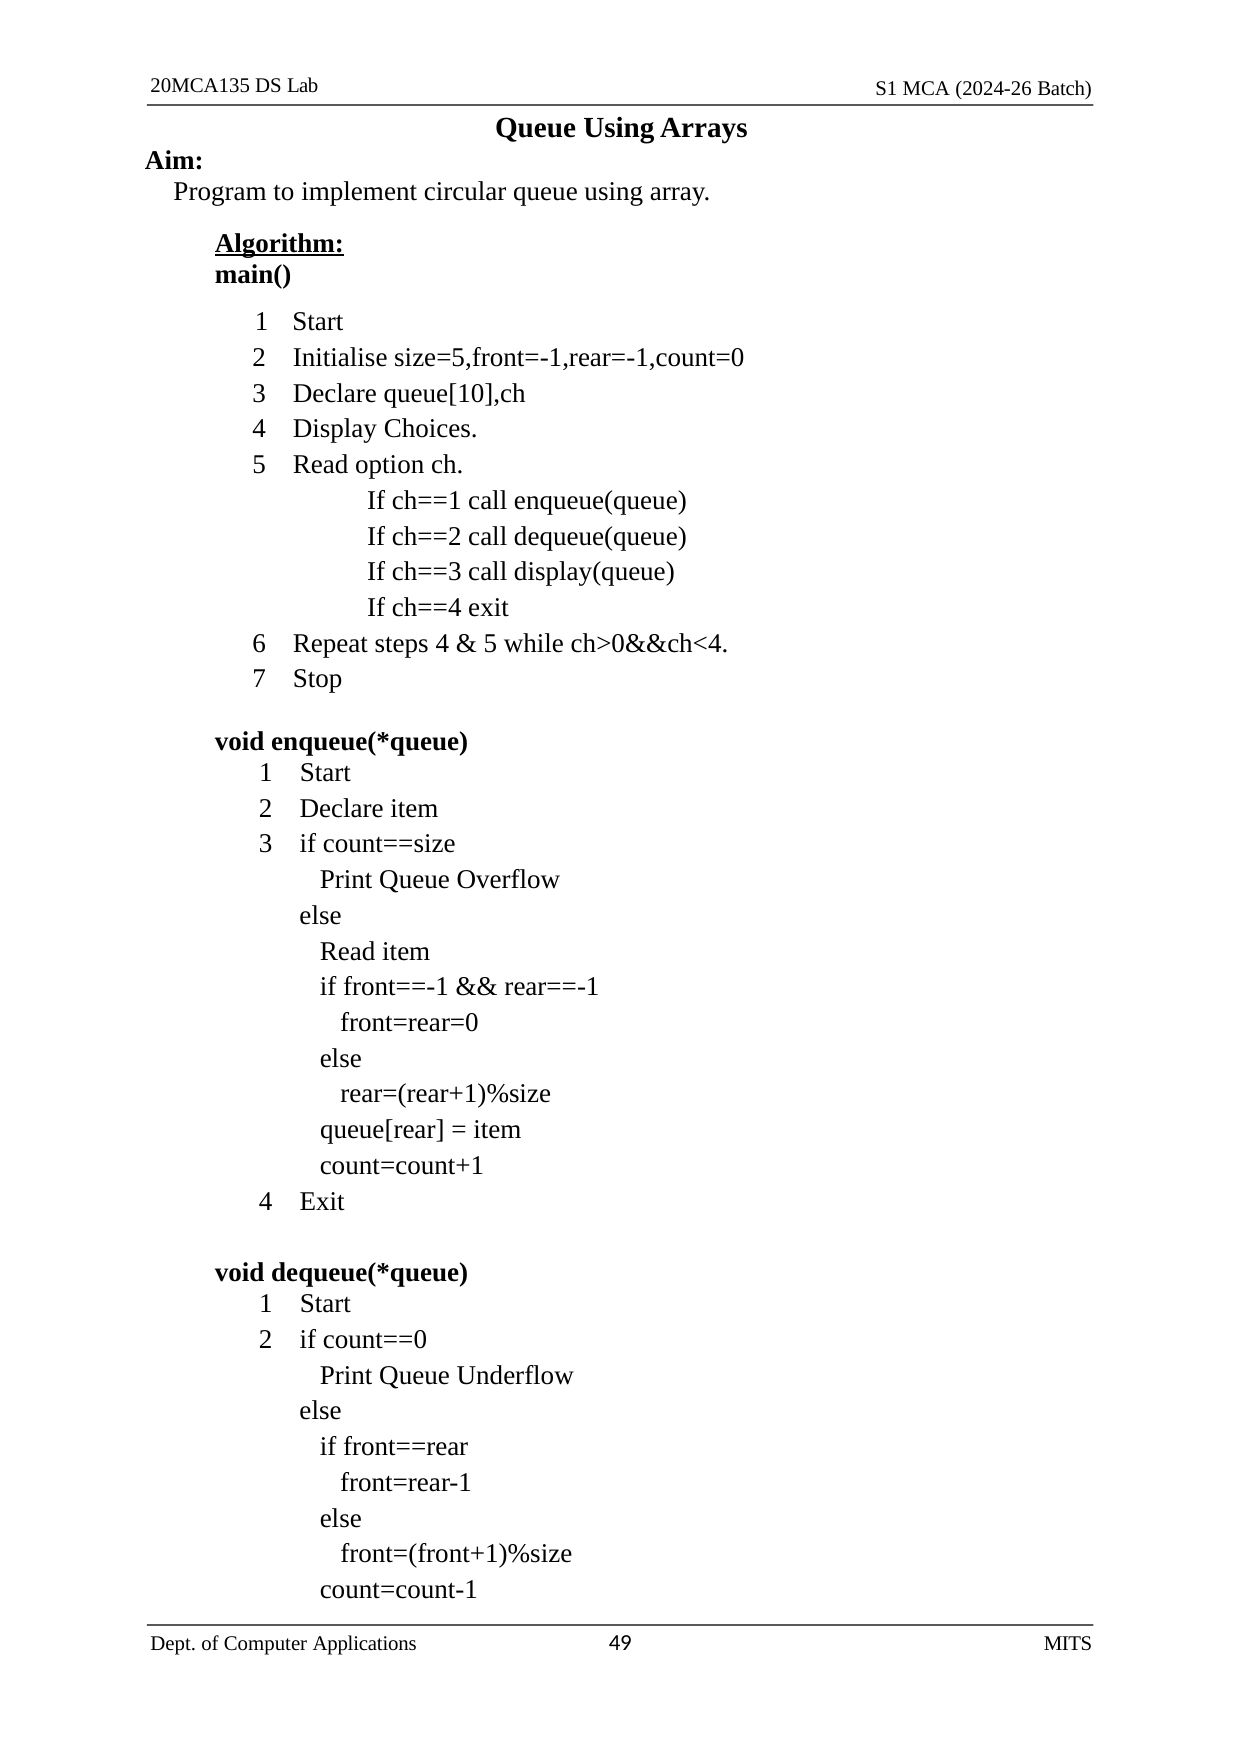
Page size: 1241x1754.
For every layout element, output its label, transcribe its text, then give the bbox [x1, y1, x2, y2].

text 1 Start [252, 1287, 1103, 1318]
text 3 Declare queue[10],ch [252, 377, 1103, 408]
text If ch==1 call enqueue(queue) [252, 484, 1103, 515]
text 6 Repeat steps 4 & 5 while ch>0&&ch<4. [252, 627, 1103, 658]
text Algorithm: [214, 227, 1103, 258]
text Print Queue Underflow [252, 1359, 1103, 1390]
text else [252, 1394, 1103, 1426]
text 3 if count==size [252, 827, 1103, 858]
text If ch==3 call display(queue) [252, 555, 1103, 586]
text if front==rear [252, 1430, 1103, 1461]
text void enqueue(*queue) [139, 725, 1103, 756]
text 4 Exit [252, 1185, 1103, 1216]
text Program to implement circular queue using array. [139, 175, 1103, 206]
text front=rear-1 [252, 1466, 1103, 1497]
text count=count+1 [252, 1149, 1103, 1180]
text else [252, 1502, 1103, 1533]
text front=rear=0 [252, 1006, 1103, 1037]
text 2 Initialise size=5,front=-1,rear=-1,count=0 [252, 341, 1103, 372]
text 1 Start [252, 756, 1103, 787]
text Print Queue Overflow [252, 863, 1103, 894]
text If ch==4 exit [252, 591, 1103, 622]
text 5 Read option ch. [252, 448, 1103, 479]
list Start [254, 305, 1103, 336]
text else [252, 1042, 1103, 1073]
text rear=(rear+1)%size [252, 1077, 1103, 1109]
text queue[rear] = item [252, 1113, 1103, 1144]
text void dequeue(*queue) [139, 1256, 1103, 1287]
text if front==-1 && rear==-1 [252, 970, 1103, 1001]
text Aim: [139, 144, 1103, 175]
text 2 if count==0 [252, 1323, 1103, 1354]
text front=(front+1)%size [252, 1537, 1103, 1568]
text 7 Stop [252, 662, 1103, 694]
text main() [214, 258, 1103, 289]
text Queue Using Arrays [139, 110, 1103, 144]
text Read item [252, 934, 1103, 966]
text If ch==2 call dequeue(queue) [252, 519, 1103, 551]
text count=count-1 [252, 1573, 1103, 1604]
text 4 Display Choices. [252, 412, 1103, 443]
text 2 Declare item [252, 792, 1103, 823]
text else [252, 899, 1103, 930]
